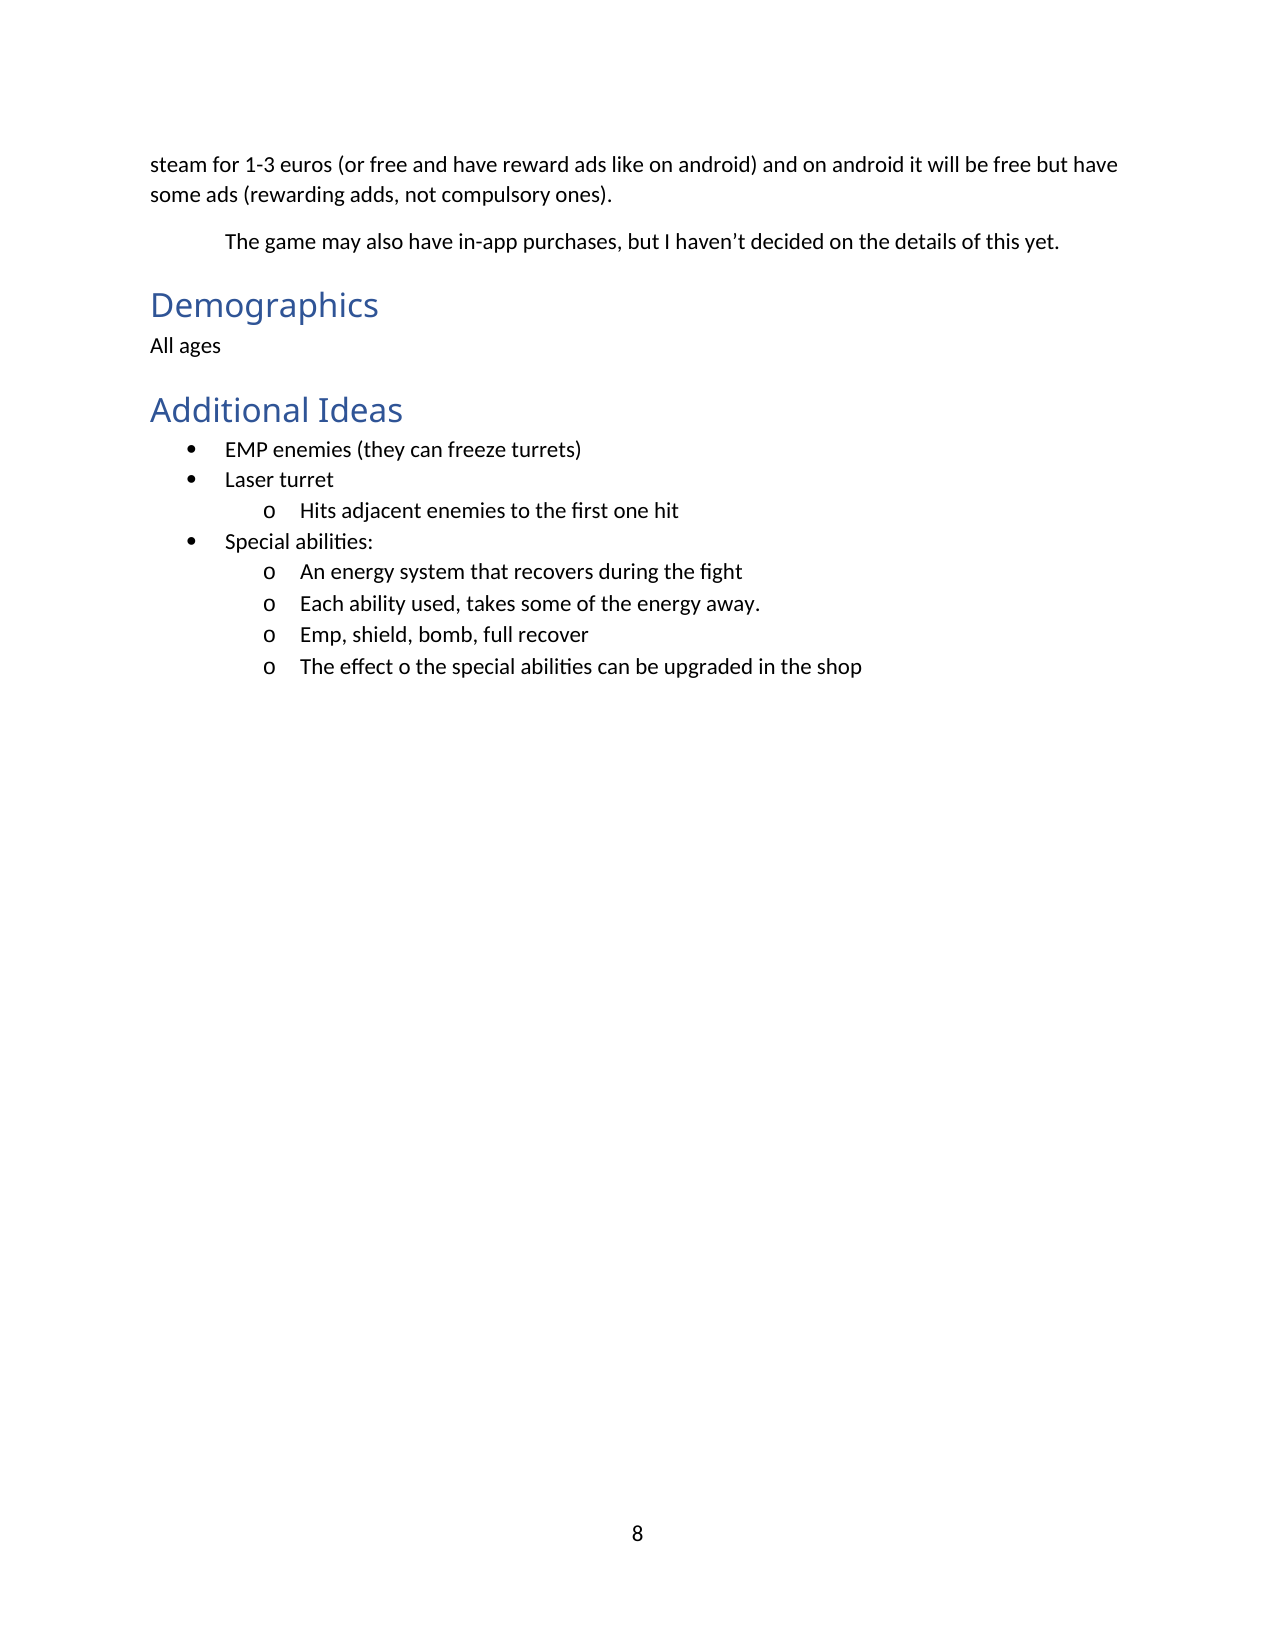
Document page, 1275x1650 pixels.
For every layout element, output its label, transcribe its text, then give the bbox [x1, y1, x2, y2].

list Each ability used, takes some of the energy away. [262, 589, 1125, 618]
text The game may also have in-app purchases, but I haven’t decided on the details of this yet. [150, 227, 1125, 255]
list Special abilities: [187, 527, 1125, 555]
subtitle Additional Ideas [150, 386, 1125, 432]
list An energy system that recovers during the fight [262, 557, 1125, 587]
list EMP enemies (they can freeze turrets) [187, 435, 1125, 463]
list Laser turret [187, 466, 1125, 494]
text All ages [150, 331, 1125, 359]
list Hits adjacent enemies to the first one hit [262, 496, 1125, 525]
list The effect o the special abilities can be upgraded in the shop [262, 652, 1125, 681]
subtitle Demographics [150, 282, 1125, 328]
list Emp, shield, bomb, full recover [262, 620, 1125, 649]
